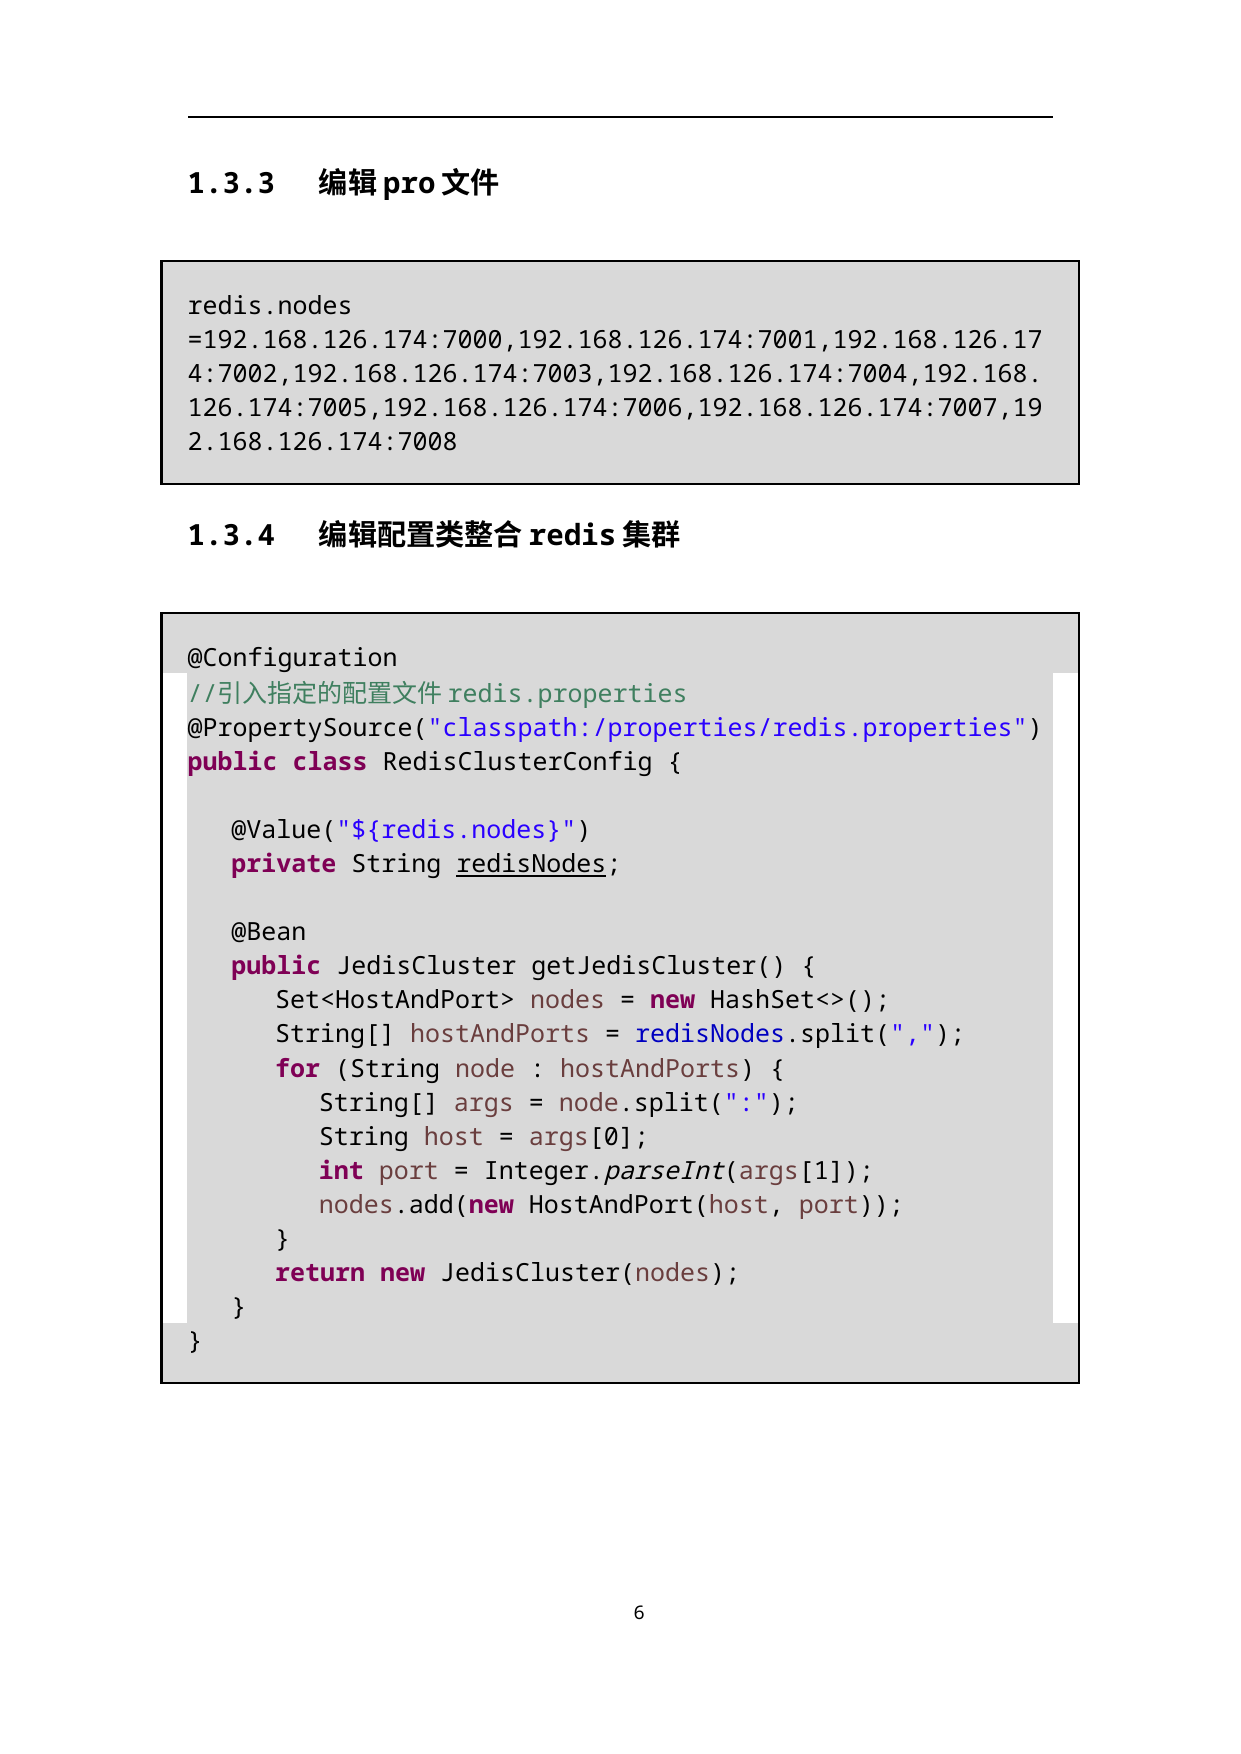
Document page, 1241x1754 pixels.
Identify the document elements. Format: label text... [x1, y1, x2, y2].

text public class RedisClusterConfig { [187, 744, 1053, 778]
text public JedisCluster getJedisCluster() { [187, 948, 1053, 982]
text @Configuration [163, 614, 1078, 673]
text //引入指定的配置文件redis.properties [187, 673, 1053, 709]
subtitle 编辑配置类整合redis集群 [187, 512, 1053, 554]
text return new JedisCluster(nodes); [187, 1254, 1053, 1289]
text private String redisNodes; [187, 846, 1053, 880]
text @Bean [187, 914, 1053, 948]
text redis.nodes=192.168.126.174:7000,192.168.126.174:7001,192.168.126.174:7002,192.168.126.174:7003,192.168.126.174:7004,192.168.126.174:7005,192.168.126.174:7006,192.168.126.174:7007,192.168.126.174:7008 [163, 262, 1078, 483]
text } [187, 1221, 1053, 1254]
text String[] hostAndPorts = redisNodes.split(","); [187, 1016, 1053, 1050]
text nodes.add(new HostAndPort(host, port)); [187, 1186, 1053, 1221]
text for (String node : hostAndPorts) { [187, 1050, 1053, 1084]
text } [163, 1296, 1078, 1382]
text String[] args = node.split(":"); [187, 1084, 1053, 1118]
text String host = args[0]; [187, 1118, 1053, 1152]
text @PropertySource("classpath:/properties/redis.properties") [187, 709, 1053, 744]
subtitle 编辑pro文件 [187, 160, 1053, 202]
text int port = Integer.parseInt(args[1]); [187, 1152, 1053, 1186]
text @Value("${redis.nodes}") [187, 812, 1053, 846]
text Set<HostAndPort> nodes = new HashSet<>(); [187, 982, 1053, 1016]
